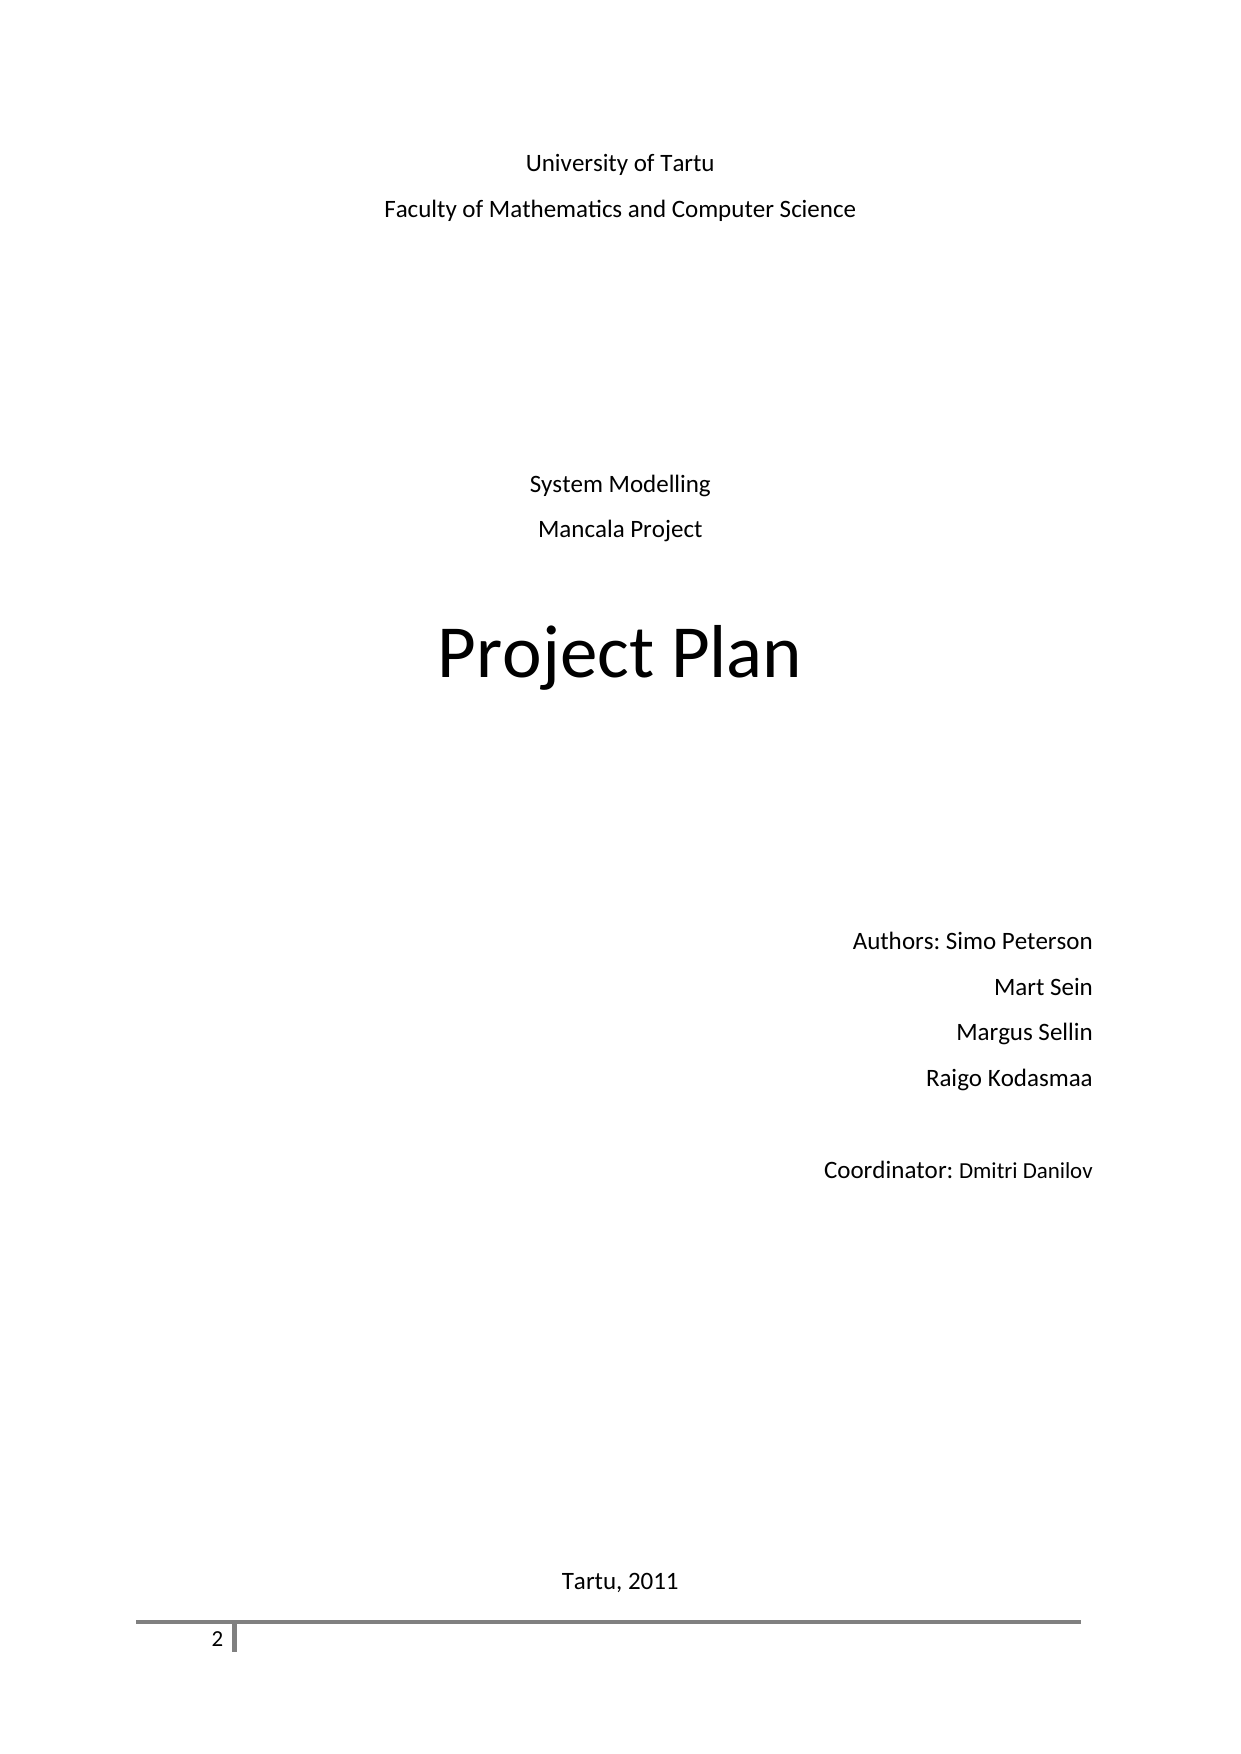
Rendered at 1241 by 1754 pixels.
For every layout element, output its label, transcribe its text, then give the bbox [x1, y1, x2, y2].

text Margus Sellin [148, 1017, 1093, 1047]
text Authors: Simo Peterson [148, 925, 1093, 956]
text Mart Sein [148, 971, 1093, 1001]
text Tartu, 2011 [148, 1565, 1093, 1596]
text System Modelling [148, 468, 1093, 498]
text Project Plan [148, 605, 1093, 696]
text Coordinator: Dmitri Danilov [148, 1154, 1093, 1184]
text Mancala Project [148, 513, 1093, 544]
text Raigo Kodasmaa [148, 1062, 1093, 1093]
text Faculty of Mathematics and Computer Science [148, 193, 1093, 224]
text University of Tartu [148, 148, 1093, 178]
